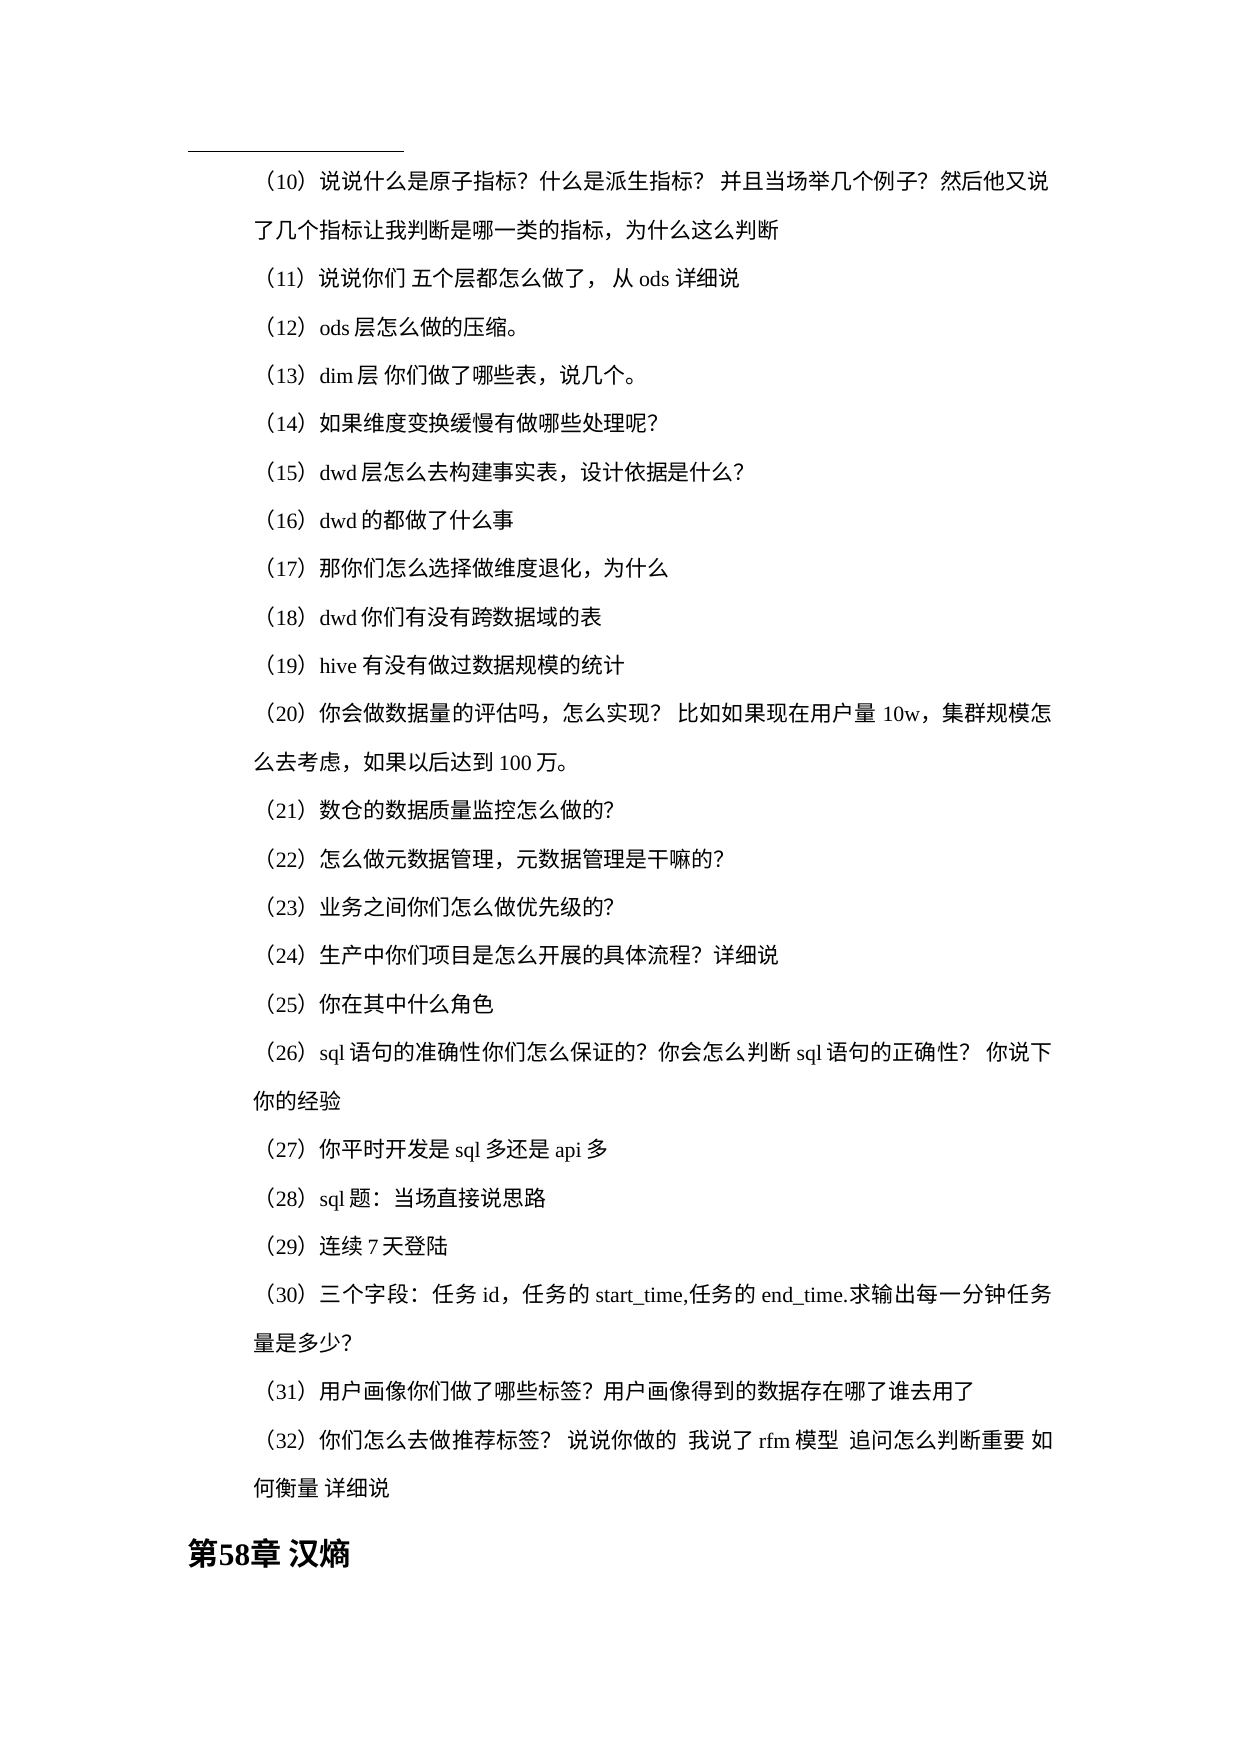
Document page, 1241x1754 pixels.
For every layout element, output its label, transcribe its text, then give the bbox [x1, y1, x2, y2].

list ods层怎么做的压缩。 [254, 309, 1053, 342]
list hive 有没有做过数据规模的统计 [254, 648, 1053, 680]
list dim层 你们做了哪些表，说几个。 [254, 358, 1053, 390]
list 如果维度变换缓慢有做哪些处理呢？ [254, 406, 1053, 438]
list dwd你们有没有跨数据域的表 [254, 599, 1053, 632]
list 你平时开发是sql多还是api多 [254, 1132, 1053, 1164]
subtitle 汉熵 [187, 1519, 1053, 1584]
list 生产中你们项目是怎么开展的具体流程？详细说 [254, 938, 1053, 971]
list 数仓的数据质量监控怎么做的？ [254, 793, 1053, 826]
list dwd的都做了什么事 [254, 503, 1053, 535]
list 连续7天登陆 [254, 1228, 1053, 1261]
list sql语句的准确性你们怎么保证的？你会怎么判断sql语句的正确性？ 你说下你的经验 [254, 1035, 1053, 1116]
list sql题：当场直接说思路 [254, 1180, 1053, 1213]
list 怎么做元数据管理，元数据管理是干嘛的？ [254, 841, 1053, 874]
list 说说什么是原子指标？什么是派生指标？ 并且当场举几个例子？然后他又说了几个指标让我判断是哪一类的指标，为什么这么判断 [254, 164, 1053, 245]
list dwd层怎么去构建事实表，设计依据是什么？ [254, 454, 1053, 487]
list 三个字段：任务id，任务的start_time,任务的end_time.求输出每一分钟任务量是多少？ [254, 1277, 1053, 1358]
list 你在其中什么角色 [254, 986, 1053, 1019]
list 你会做数据量的评估吗，怎么实现？ 比如如果现在用户量10w，集群规模怎么去考虑，如果以后达到100万。 [254, 696, 1053, 777]
list 业务之间你们怎么做优先级的？ [254, 890, 1053, 922]
list 那你们怎么选择做维度退化，为什么 [254, 551, 1053, 583]
list 用户画像你们做了哪些标签？用户画像得到的数据存在哪了谁去用了 [254, 1374, 1053, 1406]
text 你们怎么去做推荐标签？ 说说你做的 我说了rfm模型 追问怎么判断重要 如何衡量 详细说 [254, 1422, 1053, 1503]
list 说说你们 五个层都怎么做了， 从ods 详细说 [254, 261, 1053, 293]
